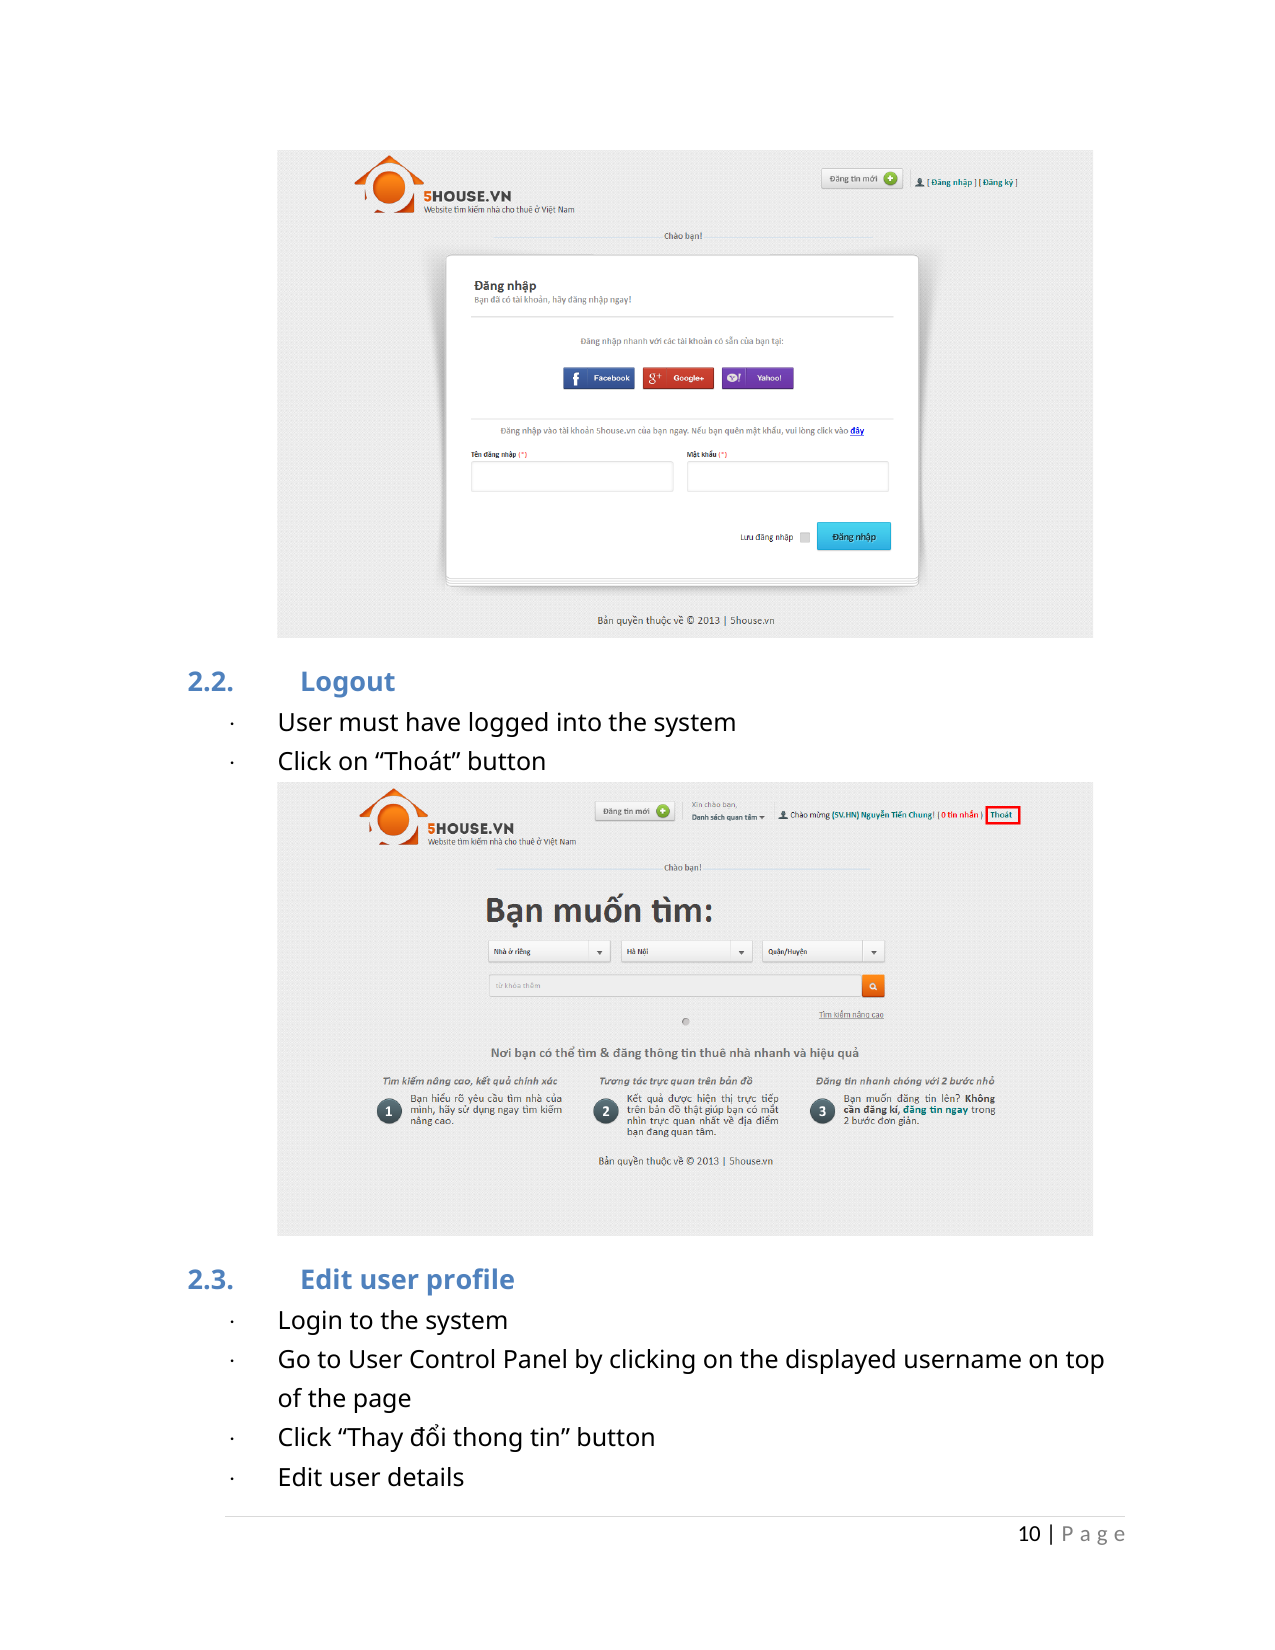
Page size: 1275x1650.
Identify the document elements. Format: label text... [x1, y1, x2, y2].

list Click on “Thoát” button [225, 744, 1125, 778]
subtitle Edit user profile [187, 1260, 1125, 1297]
list Go to User Control Panel by clicking on the displayed username on top of the page [225, 1342, 1125, 1415]
list Edit user details [225, 1459, 1125, 1493]
picture [277, 782, 1094, 1236]
list Login to the system [225, 1303, 1125, 1337]
list Click “Thay đổi thong tin” button [225, 1420, 1125, 1454]
subtitle Logout [187, 662, 1125, 699]
picture [277, 150, 1094, 638]
list User must have logged into the system [225, 704, 1125, 739]
